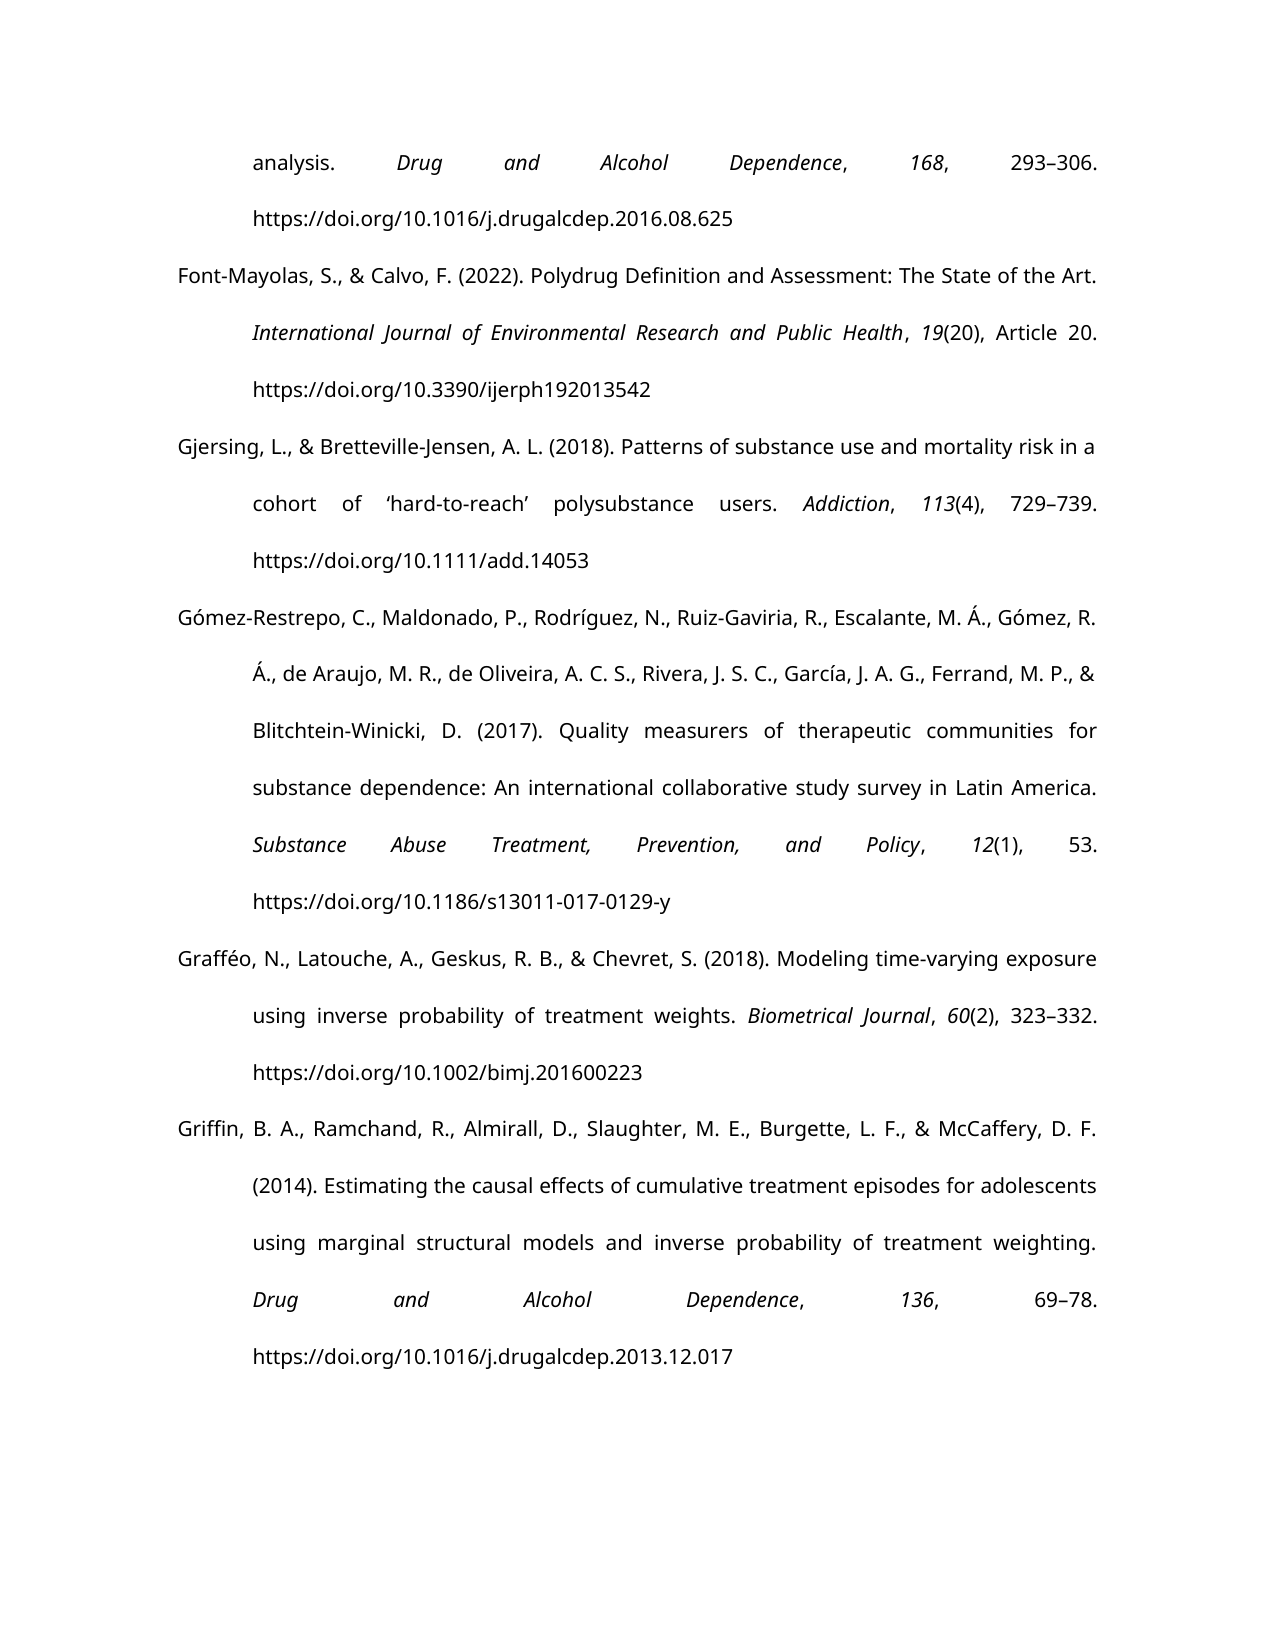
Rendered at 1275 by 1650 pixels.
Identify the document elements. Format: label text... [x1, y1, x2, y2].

text Grafféo, N., Latouche, A., Geskus, R. B., & Chevret, S. (2018). Modeling time-varying exposure using inverse probability of treatment weights. Biometrical Journal, 60(2), 323–332. https://doi.org/10.1002/bimj.201600223 [177, 944, 1098, 1086]
text Gjersing, L., & Bretteville-Jensen, A. L. (2018). Patterns of substance use and mortality risk in a cohort of ‘hard-to-reach’ polysubstance users. Addiction, 113(4), 729–739. https://doi.org/10.1111/add.14053 [177, 432, 1098, 574]
text Gómez-Restrepo, C., Maldonado, P., Rodríguez, N., Ruiz-Gaviria, R., Escalante, M. Á., Gómez, R. Á., de Araujo, M. R., de Oliveira, A. C. S., Rivera, J. S. C., García, J. A. G., Ferrand, M. P., & Blitchtein-Winicki, D. (2017). Quality measurers of therapeutic communities for substance dependence: An international collaborative study survey in Latin America. Substance Abuse Treatment, Prevention, and Policy, 12(1), 53. https://doi.org/10.1186/s13011-017-0129-y [177, 603, 1098, 915]
text Font-Mayolas, S., & Calvo, F. (2022). Polydrug Definition and Assessment: The State of the Art. International Journal of Environmental Research and Public Health, 19(20), Article 20. https://doi.org/10.3390/ijerph192013542 [177, 261, 1098, 403]
text Griffin, B. A., Ramchand, R., Almirall, D., Slaughter, M. E., Burgette, L. F., & McCaffery, D. F. (2014). Estimating the causal effects of cumulative treatment episodes for adolescents using marginal structural models and inverse probability of treatment weighting. Drug and Alcohol Dependence, 136, 69–78. https://doi.org/10.1016/j.drugalcdep.2013.12.017 [177, 1114, 1098, 1370]
